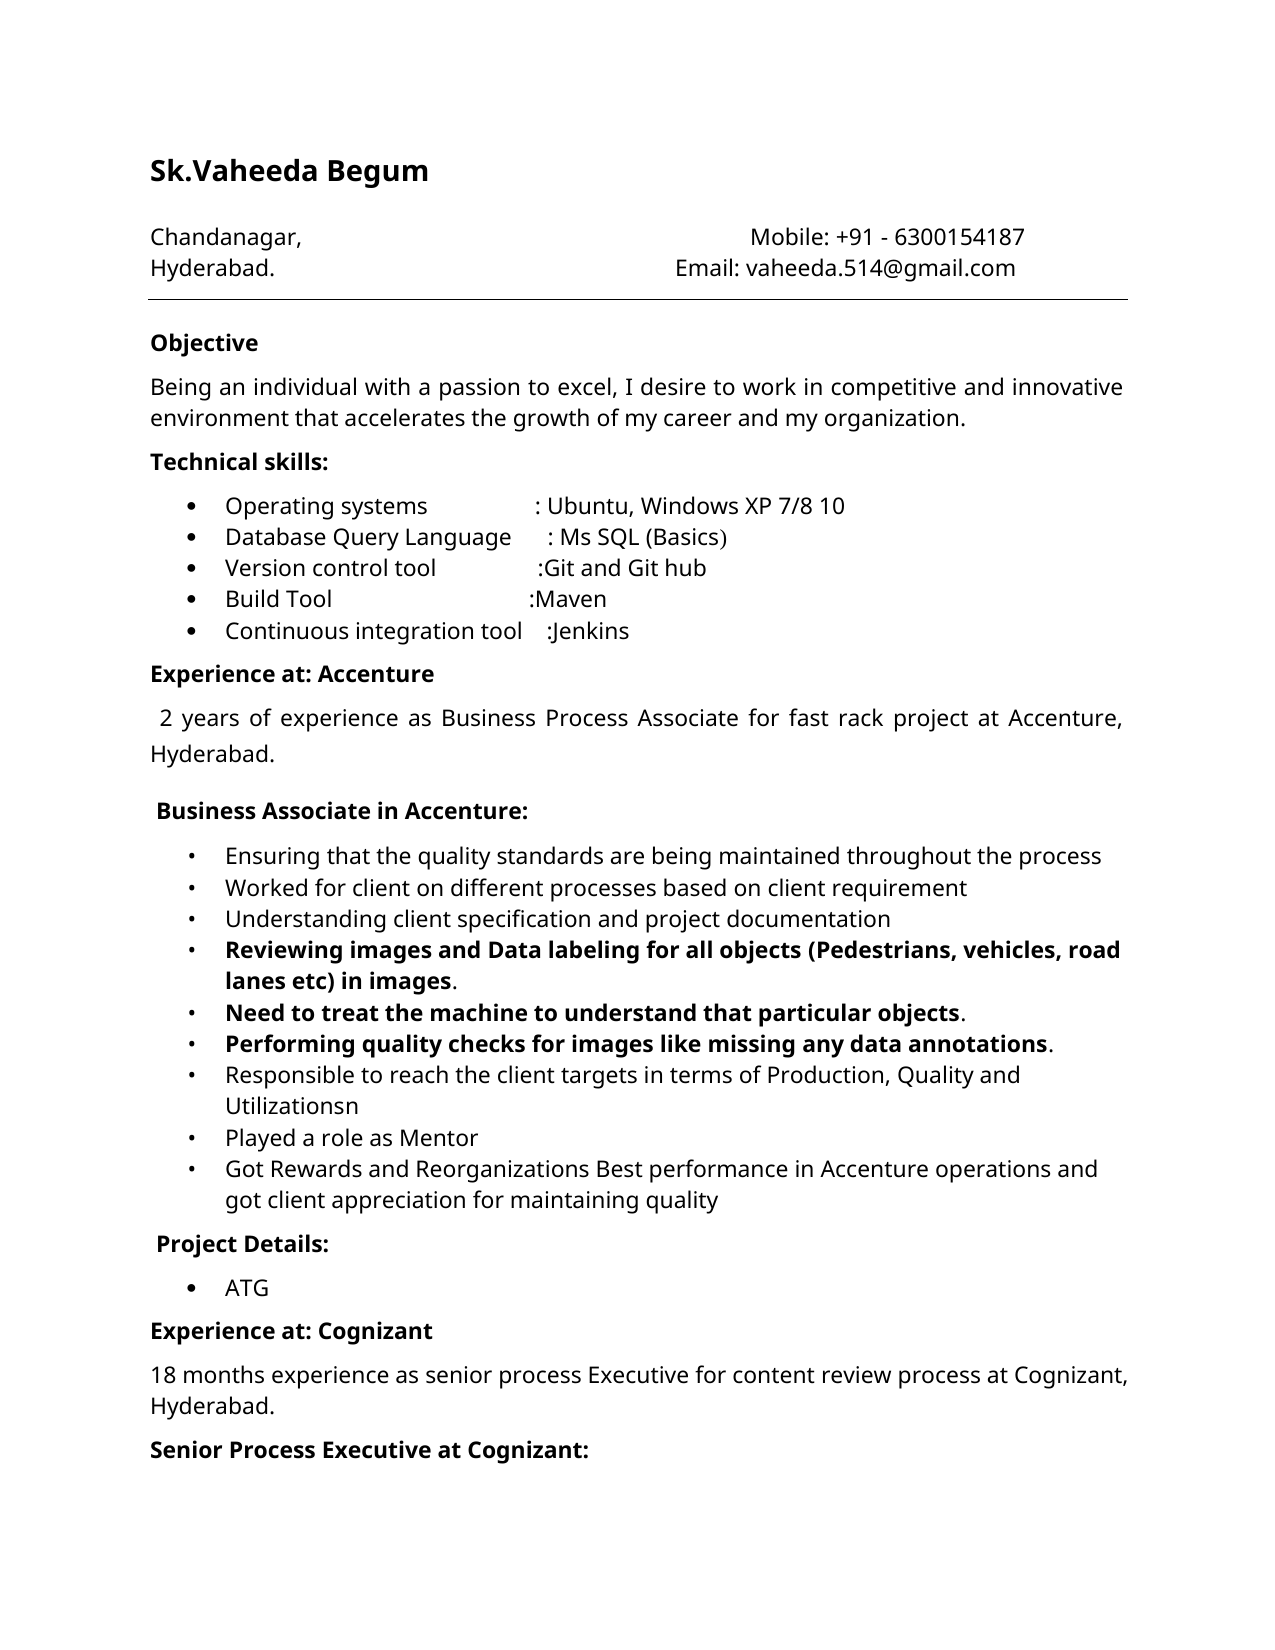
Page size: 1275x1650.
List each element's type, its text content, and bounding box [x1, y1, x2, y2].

text Objective [150, 327, 1141, 358]
list Continuous integration tool :Jenkins [187, 615, 1125, 646]
text 18 months experience as senior process Executive for content review process at Cognizant, Hyderabad. [150, 1359, 1141, 1422]
list ATG [187, 1272, 1125, 1303]
list Database Query Language : Ms SQL (Basics) [187, 521, 1125, 552]
list Version control tool :Git and Git hub [187, 552, 1125, 583]
text Technical skills: [150, 446, 1141, 477]
list Responsible to reach the client targets in terms of Production, Quality and Utilizationsn [187, 1059, 1125, 1122]
list Got Rewards and Reorganizations Best performance in Accenture operations and got client appreciation for maintaining quality [187, 1153, 1125, 1215]
list Played a role as Mentor [187, 1122, 1125, 1153]
list Reviewing images and Data labeling for all objects (Pedestrians, vehicles, road lanes etc) in images. [187, 934, 1125, 997]
text Being an individual with a passion to excel, I desire to work in competitive and innovative environment that accelerates the growth of my career and my organization. [150, 371, 1125, 433]
text Sk.Vaheeda Begum [150, 150, 1125, 190]
text 2 years of experience as Business Process Associate for fast rack project at Accenture, Hyderabad. [150, 702, 1125, 769]
text Senior Process Executive at Cognizant: [150, 1434, 1141, 1465]
list Need to treat the machine to understand that particular objects. [187, 997, 1125, 1028]
list Operating systems : Ubuntu, Windows XP 7/8 10 [187, 490, 1125, 521]
list Ensuring that the quality standards are being maintained throughout the process [187, 840, 1125, 872]
list Performing quality checks for images like missing any data annotations. [187, 1028, 1125, 1059]
list Build Tool :Maven [187, 583, 1125, 615]
text Business Associate in Accenture: [150, 795, 1125, 826]
text Hyderabad. Email: vaheeda.514@gmail.com [150, 252, 1144, 283]
list Understanding client specification and project documentation [187, 903, 1125, 934]
text Project Details: [150, 1228, 1141, 1259]
list Worked for client on different processes based on client requirement [187, 872, 1125, 903]
text Chandanagar, Mobile: +91 - 6300154187 [150, 221, 1141, 252]
text Experience at: Cognizant [150, 1315, 1141, 1347]
text Experience at: Accenture [150, 658, 1141, 690]
